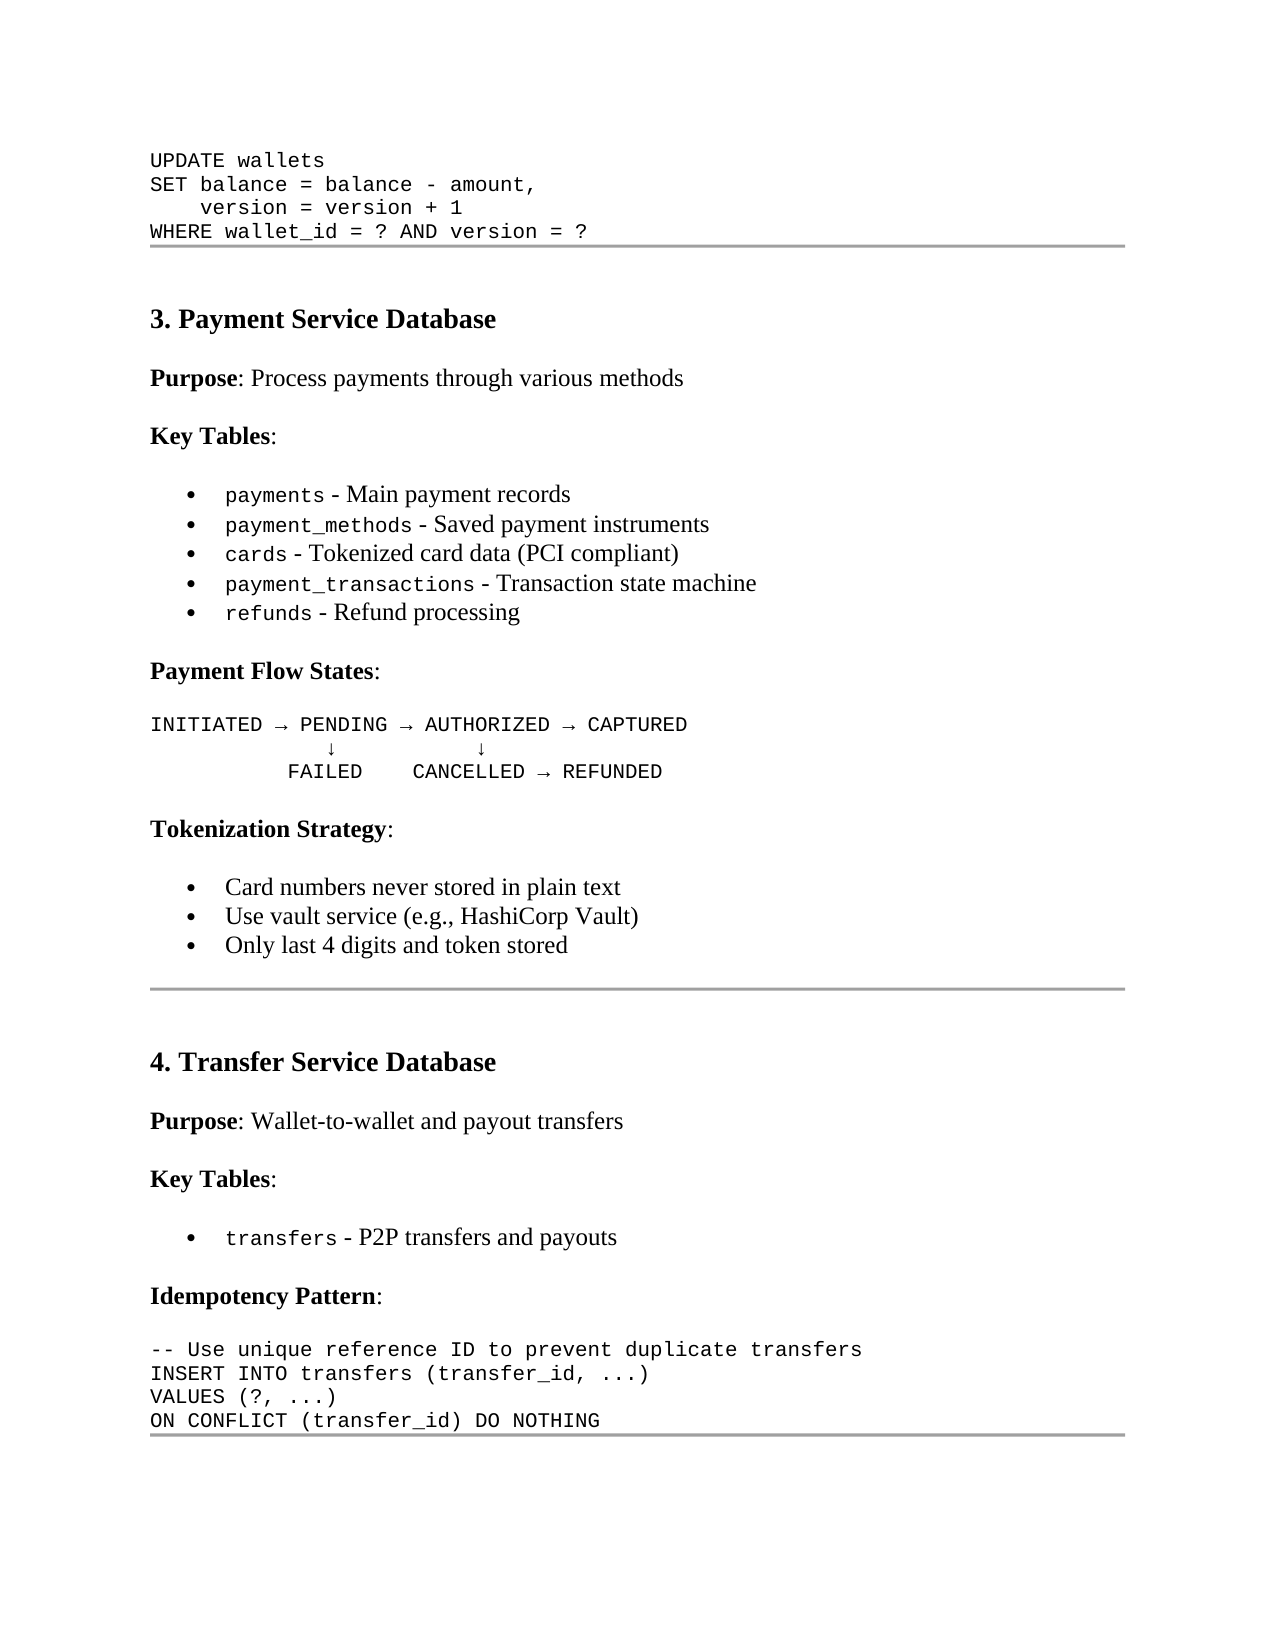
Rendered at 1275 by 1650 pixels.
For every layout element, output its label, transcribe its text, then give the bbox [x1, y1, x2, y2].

text -- Use unique reference ID to prevent duplicate transfers [150, 1339, 1125, 1362]
list payment_methods - Saved payment instruments [187, 509, 1125, 538]
text version = version + 1 [150, 197, 1125, 221]
text ON CONFLICT (transfer_id) DO NOTHING [150, 1410, 1125, 1433]
text SET balance = balance - amount, [150, 174, 1125, 197]
text VALUES (?, ...) [150, 1386, 1125, 1410]
list refunds - Refund processing [187, 597, 1125, 627]
text Payment Flow States: [150, 656, 1125, 685]
text INSERT INTO transfers (transfer_id, ...) [150, 1362, 1125, 1386]
text Key Tables: [150, 421, 1125, 450]
text Tokenization Strategy: [150, 814, 1125, 843]
list cards - Tokenized card data (PCI compliant) [187, 538, 1125, 568]
text Purpose: Wallet-to-wallet and payout transfers [150, 1106, 1125, 1135]
text Purpose: Process payments through various methods [150, 363, 1125, 392]
list Use vault service (e.g., HashiCorp Vault) [187, 901, 1125, 930]
text WHERE wallet_id = ? AND version = ? [150, 221, 1125, 244]
list payments - Main payment records [187, 479, 1125, 509]
text 4. Transfer Service Database [150, 1045, 1125, 1077]
text UPDATE wallets [150, 150, 1125, 174]
list Card numbers never stored in plain text [187, 872, 1125, 901]
text Idempotency Pattern: [150, 1281, 1125, 1310]
list Only last 4 digits and token stored [187, 930, 1125, 958]
text ↓ ↓ [150, 738, 1125, 761]
list payment_transactions - Transaction state machine [187, 568, 1125, 597]
text 3. Payment Service Database [150, 302, 1125, 334]
text INITIATED → PENDING → AUTHORIZED → CAPTURED [150, 714, 1125, 738]
text FAILED CANCELLED → REFUNDED [150, 761, 1125, 785]
text Key Tables: [150, 1164, 1125, 1193]
list transfers - P2P transfers and payouts [187, 1222, 1125, 1252]
